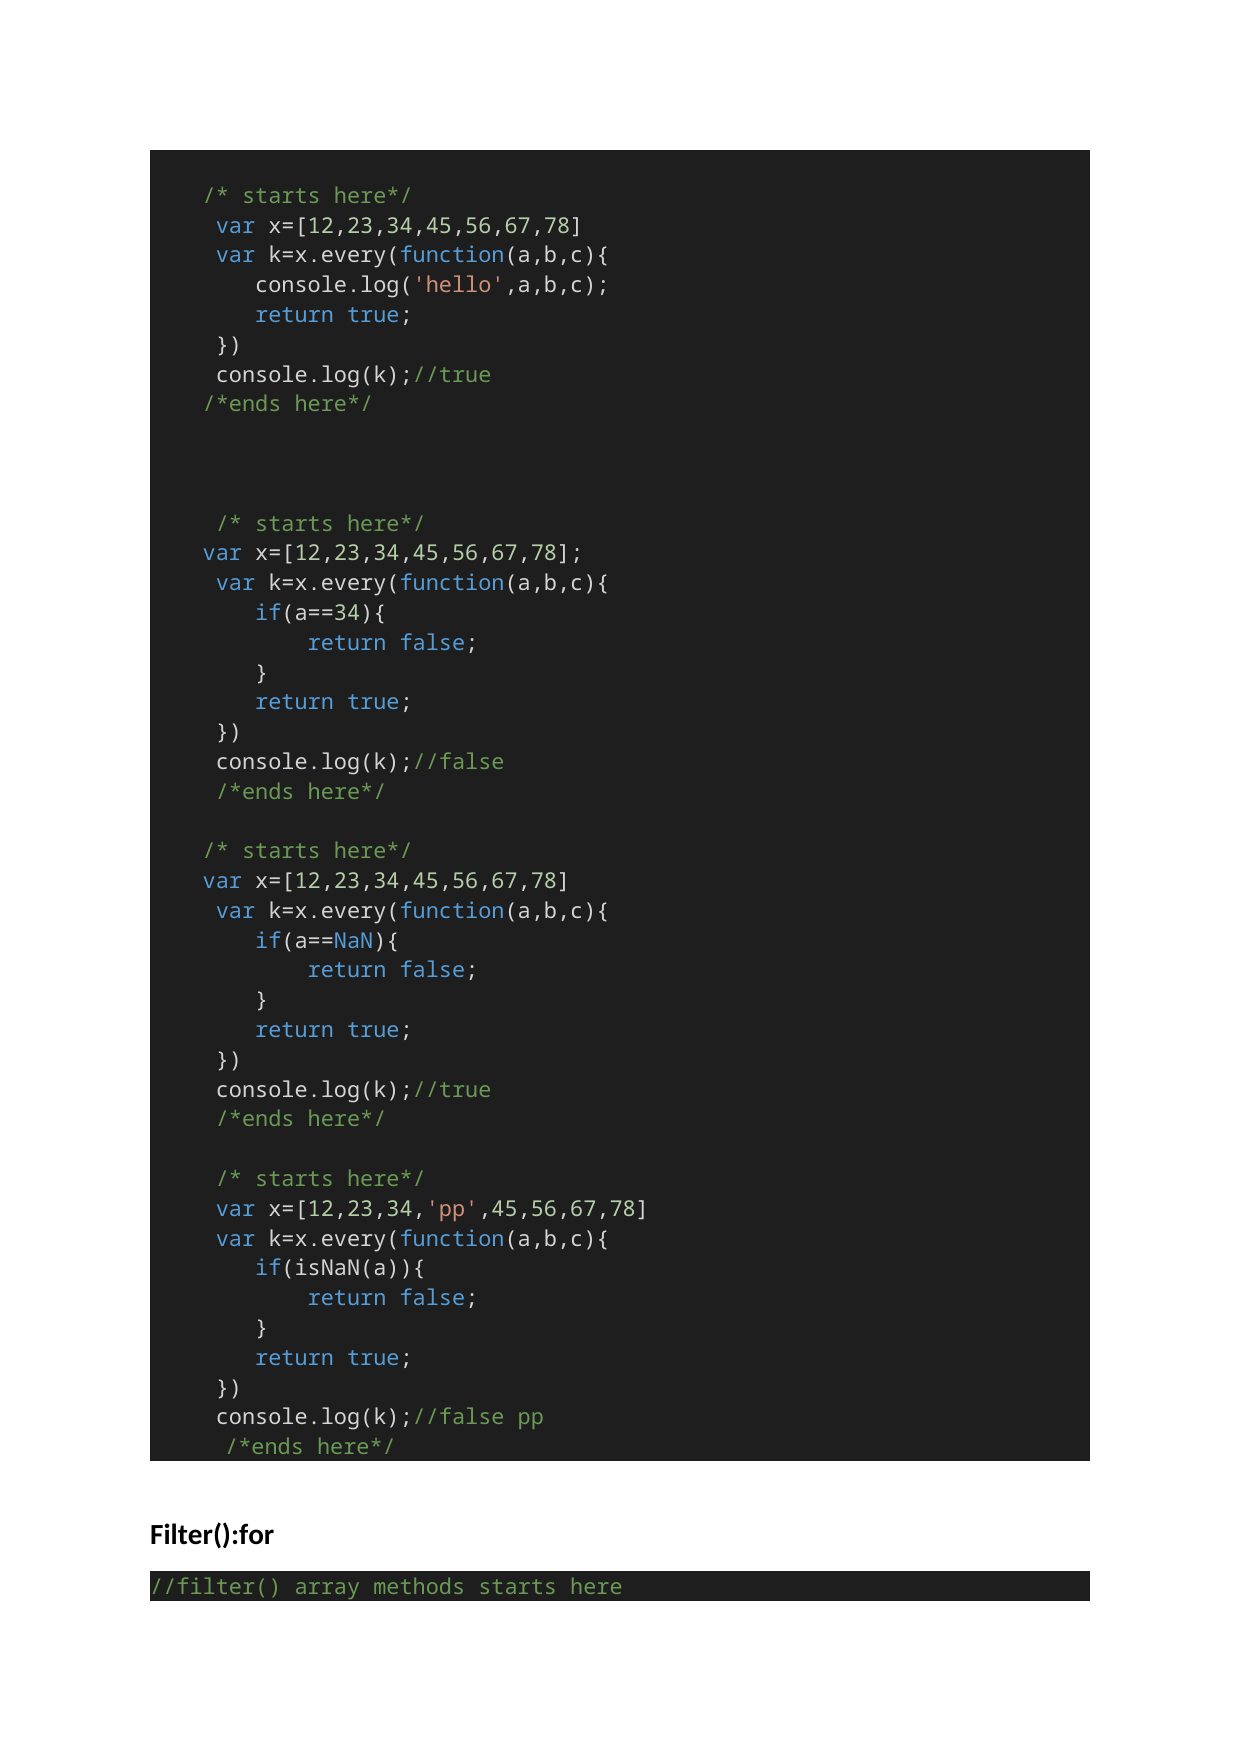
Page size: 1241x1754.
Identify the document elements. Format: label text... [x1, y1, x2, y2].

text /*ends here*/ [150, 1103, 1090, 1133]
text /* starts here*/ [150, 180, 1090, 209]
text console.log('hello',a,b,c); [150, 269, 1090, 299]
text } [150, 656, 1090, 686]
text }) [150, 329, 1090, 358]
text return false; [150, 954, 1090, 984]
text }) [150, 1044, 1090, 1073]
text var x=[12,23,34,45,56,67,78]; [150, 537, 1090, 567]
text console.log(k);//true [150, 1073, 1090, 1103]
text return false; [150, 1282, 1090, 1312]
text /* starts here*/ [150, 835, 1090, 865]
text //filter() array methods starts here [150, 1571, 1090, 1601]
text }) [150, 716, 1090, 746]
text return true; [150, 299, 1090, 329]
text var k=x.every(function(a,b,c){ [150, 895, 1090, 924]
text } [150, 1312, 1090, 1342]
text var x=[12,23,34,45,56,67,78] [150, 865, 1090, 895]
text return true; [150, 1342, 1090, 1371]
text var x=[12,23,34,'pp',45,56,67,78] [150, 1193, 1090, 1222]
text } [150, 984, 1090, 1014]
text /*ends here*/ [150, 776, 1090, 805]
text if(isNaN(a)){ [150, 1252, 1090, 1282]
text /*ends here*/ [150, 1431, 1090, 1461]
text console.log(k);//false pp [150, 1401, 1090, 1431]
text if(a==NaN){ [150, 924, 1090, 954]
text var k=x.every(function(a,b,c){ [150, 239, 1090, 269]
text console.log(k);//true [150, 358, 1090, 388]
text /* starts here*/ [150, 507, 1090, 537]
text var k=x.every(function(a,b,c){ [150, 1222, 1090, 1252]
text /*ends here*/ [150, 388, 1090, 418]
text var k=x.every(function(a,b,c){ [150, 567, 1090, 597]
text var x=[12,23,34,45,56,67,78] [150, 209, 1090, 239]
text return true; [150, 686, 1090, 716]
text console.log(k);//false [150, 746, 1090, 776]
text if(a==34){ [150, 597, 1090, 627]
text return false; [150, 627, 1090, 656]
text return true; [150, 1014, 1090, 1044]
text /* starts here*/ [150, 1163, 1090, 1193]
text }) [150, 1371, 1090, 1401]
text Filter():for [150, 1516, 1090, 1552]
